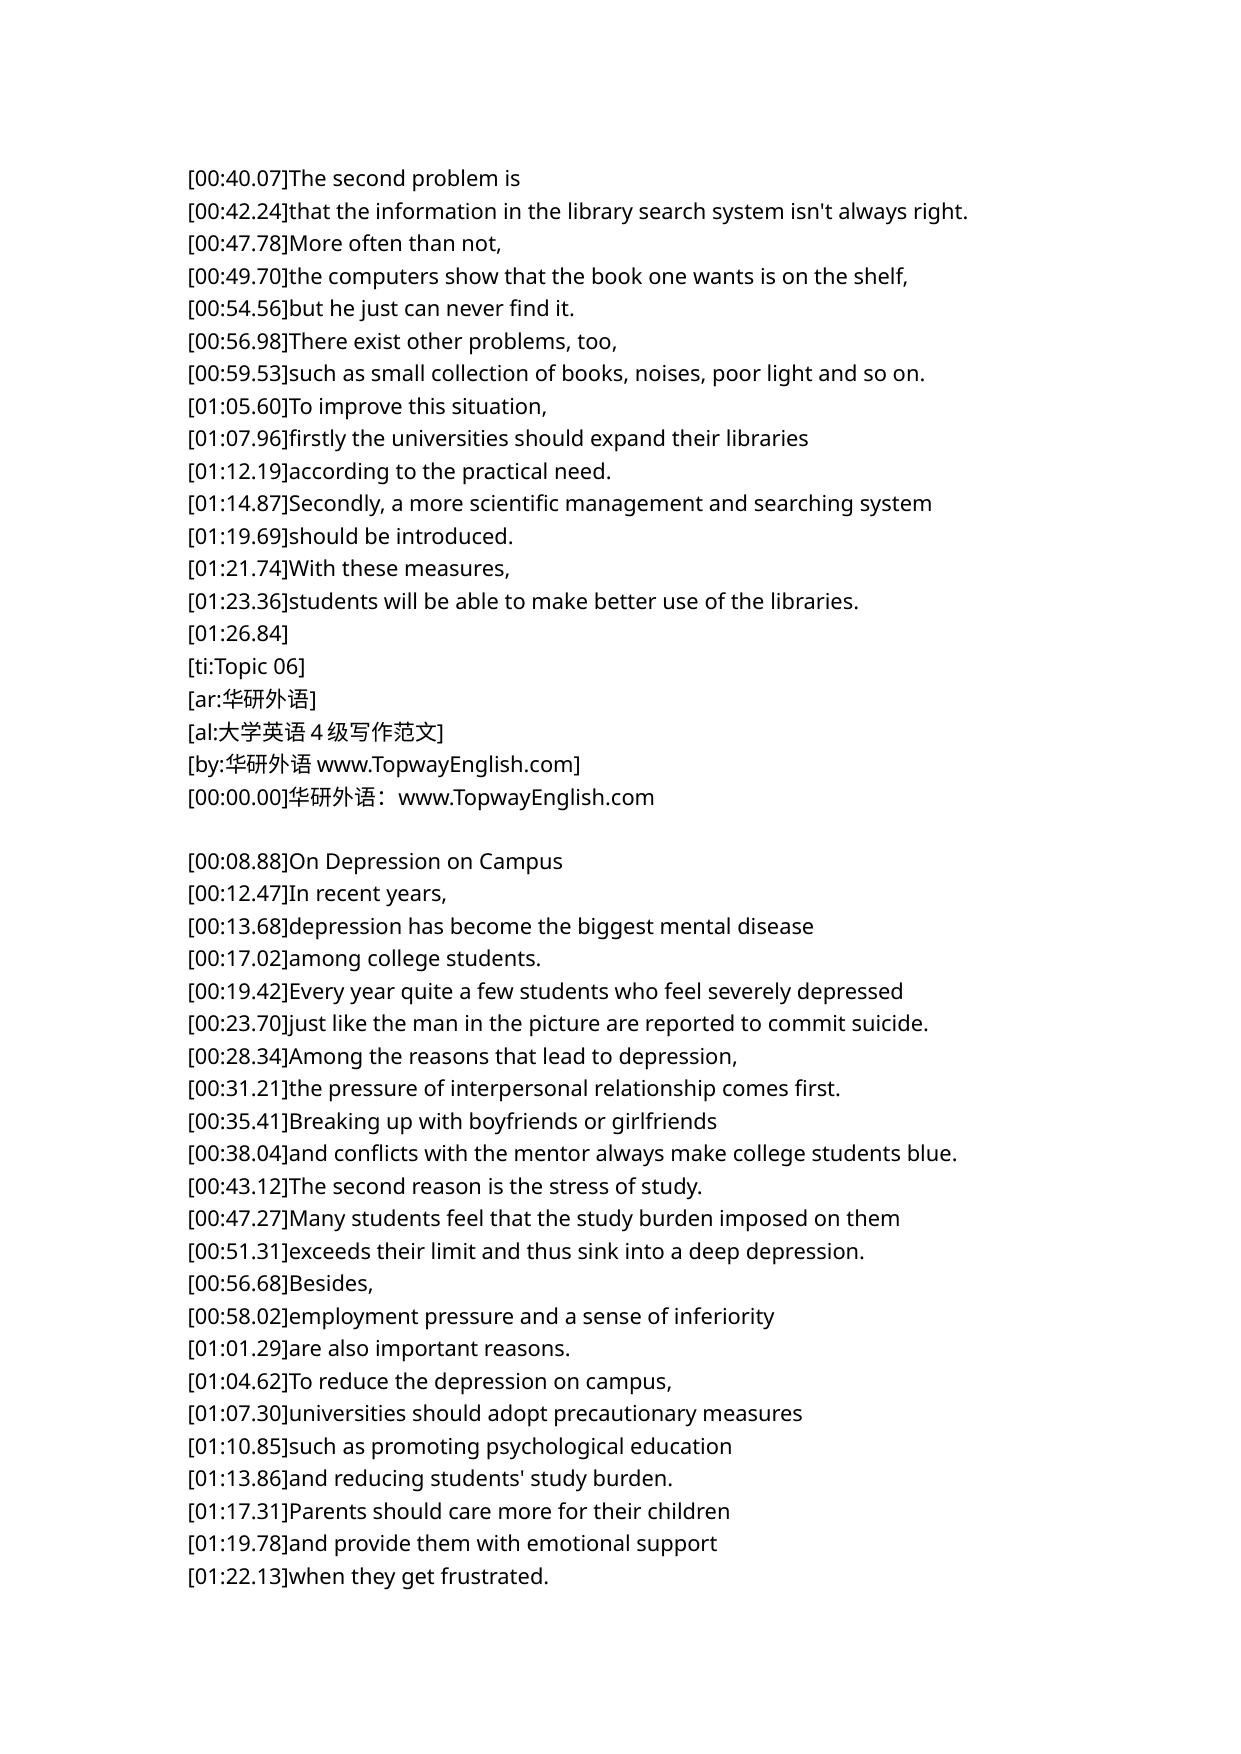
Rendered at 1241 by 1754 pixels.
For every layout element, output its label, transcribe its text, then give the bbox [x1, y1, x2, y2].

text [01:05.60]To improve this situation, [187, 389, 1053, 422]
text [00:56.68]Besides, [187, 1267, 1053, 1299]
text [01:12.19]according to the practical need. [187, 454, 1053, 487]
text [00:47.27]Many students feel that the study burden imposed on them [187, 1202, 1053, 1234]
text [01:17.31]Parents should care more for their children [187, 1494, 1053, 1527]
text [00:43.12]The second reason is the stress of study. [187, 1169, 1053, 1202]
text [00:51.31]exceeds their limit and thus sink into a deep depression. [187, 1234, 1053, 1267]
text [00:19.42]Every year quite a few students who feel severely depressed [187, 974, 1053, 1007]
text [00:56.98]There exist other problems, too, [187, 324, 1053, 357]
text [00:12.47]In recent years, [187, 877, 1053, 909]
text [01:23.36]students will be able to make better use of the libraries. [187, 584, 1053, 617]
text [by:华研外语www.TopwayEnglish.com] [187, 747, 1053, 779]
text [00:13.68]depression has become the biggest mental disease [187, 909, 1053, 942]
text [00:28.34]Among the reasons that lead to depression, [187, 1039, 1053, 1072]
text [00:31.21]the pressure of interpersonal relationship comes first. [187, 1072, 1053, 1104]
text [00:40.07]The second problem is [187, 162, 1053, 194]
text [00:38.04]and conflicts with the mentor always make college students blue. [187, 1137, 1053, 1169]
text [00:58.02]employment pressure and a sense of inferiority [187, 1299, 1053, 1332]
text [01:19.69]should be introduced. [187, 519, 1053, 552]
text [00:54.56]but he just can never find it. [187, 292, 1053, 324]
text [01:21.74]With these measures, [187, 552, 1053, 584]
text [01:07.96]firstly the universities should expand their libraries [187, 422, 1053, 454]
text [00:59.53]such as small collection of books, noises, poor light and so on. [187, 357, 1053, 389]
text [00:23.70]just like the man in the picture are reported to commit suicide. [187, 1007, 1053, 1039]
text [00:00.00]华研外语：www.TopwayEnglish.com [187, 779, 1053, 812]
text [00:47.78]More often than not, [187, 227, 1053, 259]
text [00:17.02]among college students. [187, 942, 1053, 974]
text [01:22.13]when they get frustrated. [187, 1559, 1053, 1592]
text [00:49.70]the computers show that the book one wants is on the shelf, [187, 259, 1053, 292]
text [00:35.41]Breaking up with boyfriends or girlfriends [187, 1104, 1053, 1137]
text [01:10.85]such as promoting psychological education [187, 1429, 1053, 1462]
text [00:42.24]that the information in the library search system isn't always right. [187, 194, 1053, 227]
text [01:07.30]universities should adopt precautionary measures [187, 1397, 1053, 1429]
text [01:14.87]Secondly, a more scientific management and searching system [187, 487, 1053, 519]
text [01:19.78]and provide them with emotional support [187, 1527, 1053, 1559]
text [01:01.29]are also important reasons. [187, 1332, 1053, 1364]
text [01:04.62]To reduce the depression on campus, [187, 1364, 1053, 1397]
text [ar:华研外语] [187, 682, 1053, 714]
text [01:13.86]and reducing students' study burden. [187, 1462, 1053, 1494]
text [00:08.88]On Depression on Campus [187, 844, 1053, 877]
text [al:大学英语4级写作范文] [187, 714, 1053, 747]
text [01:26.84] [187, 617, 1053, 649]
text [ti:Topic 06] [187, 649, 1053, 682]
